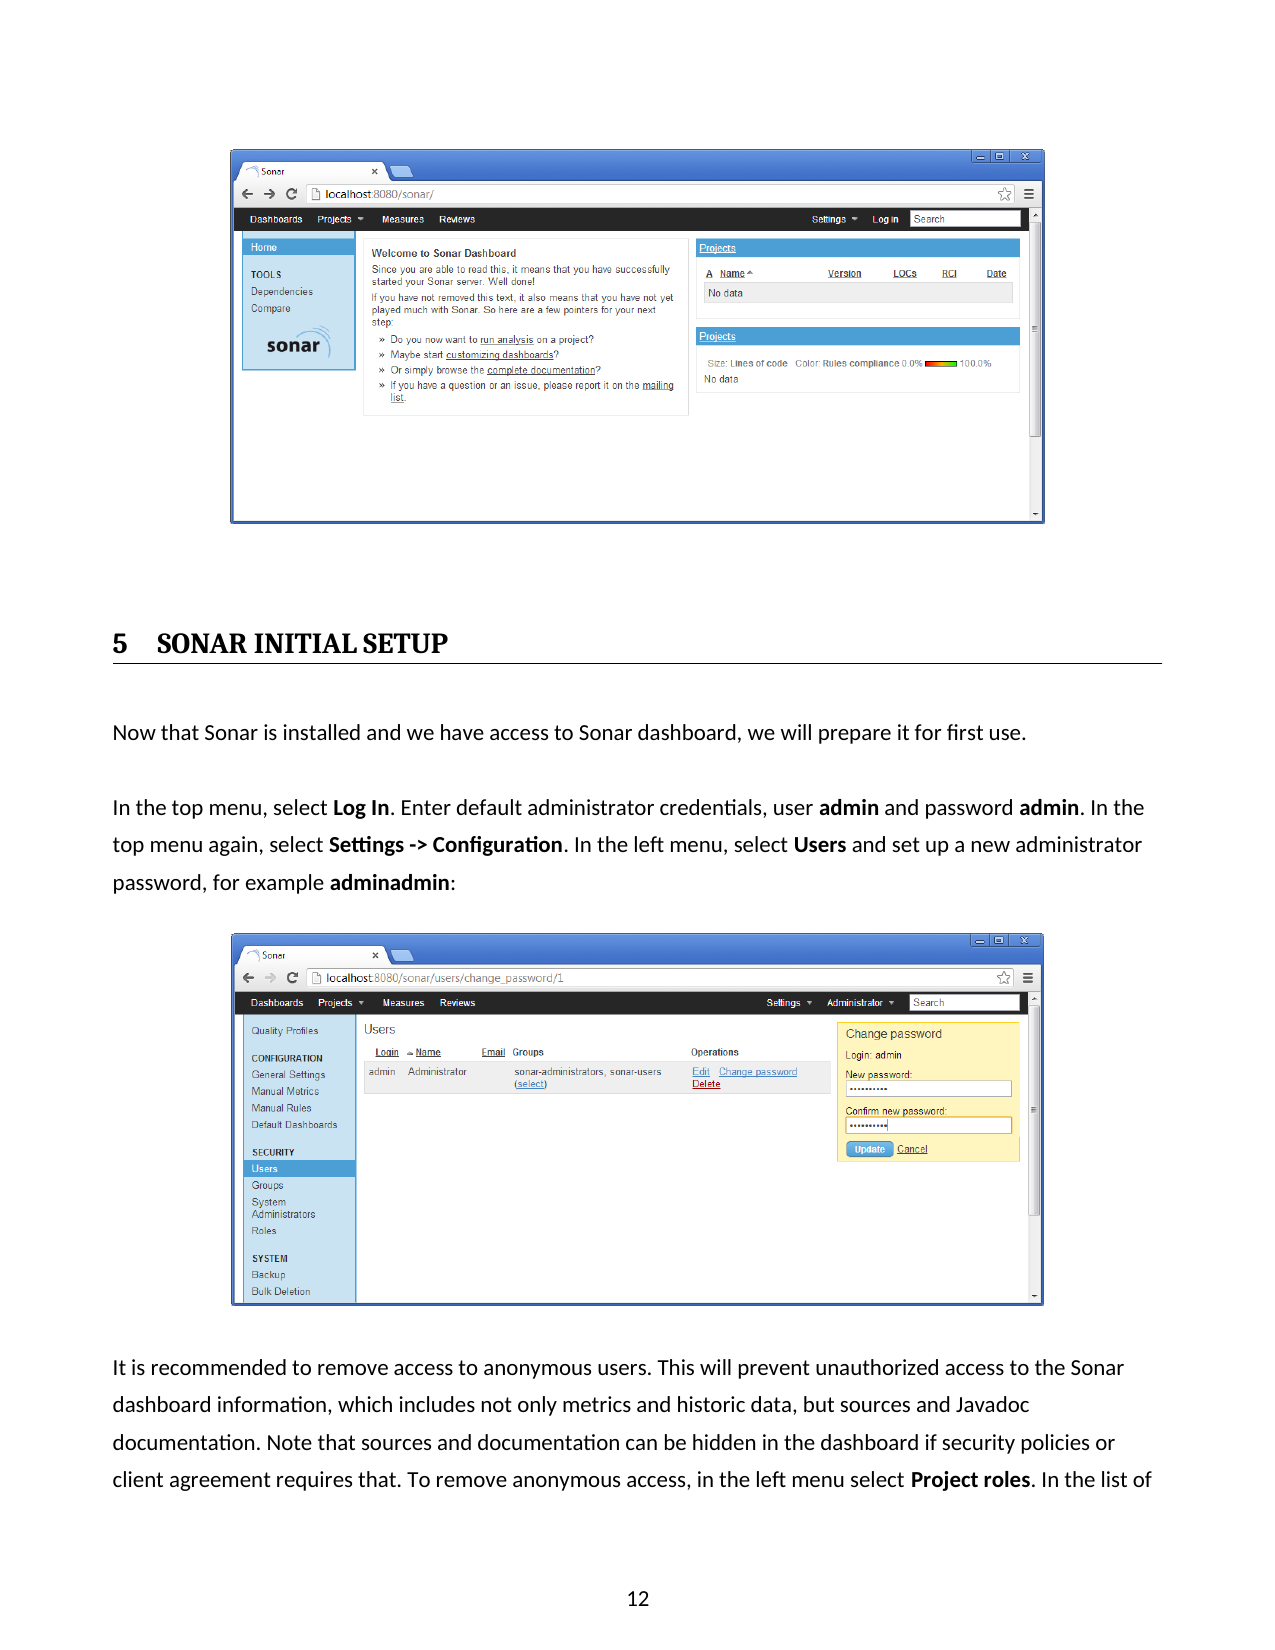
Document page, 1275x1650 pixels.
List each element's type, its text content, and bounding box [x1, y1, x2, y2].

text Now that Sonar is installed and we have access to Sonar dashboard, we will prepare it for first use. [112, 708, 1162, 746]
text In the top menu, select Log In. Enter default administrator credentials, user admin and password admin. In the top menu again, select Settings -> Configuration. In the left menu, select Users and set up a new administrator password, for example adminadmin: [112, 783, 1162, 896]
subtitle Sonar Initial Setup [112, 624, 1162, 664]
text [112, 1343, 1162, 1493]
picture [230, 149, 1045, 524]
picture [231, 933, 1044, 1306]
